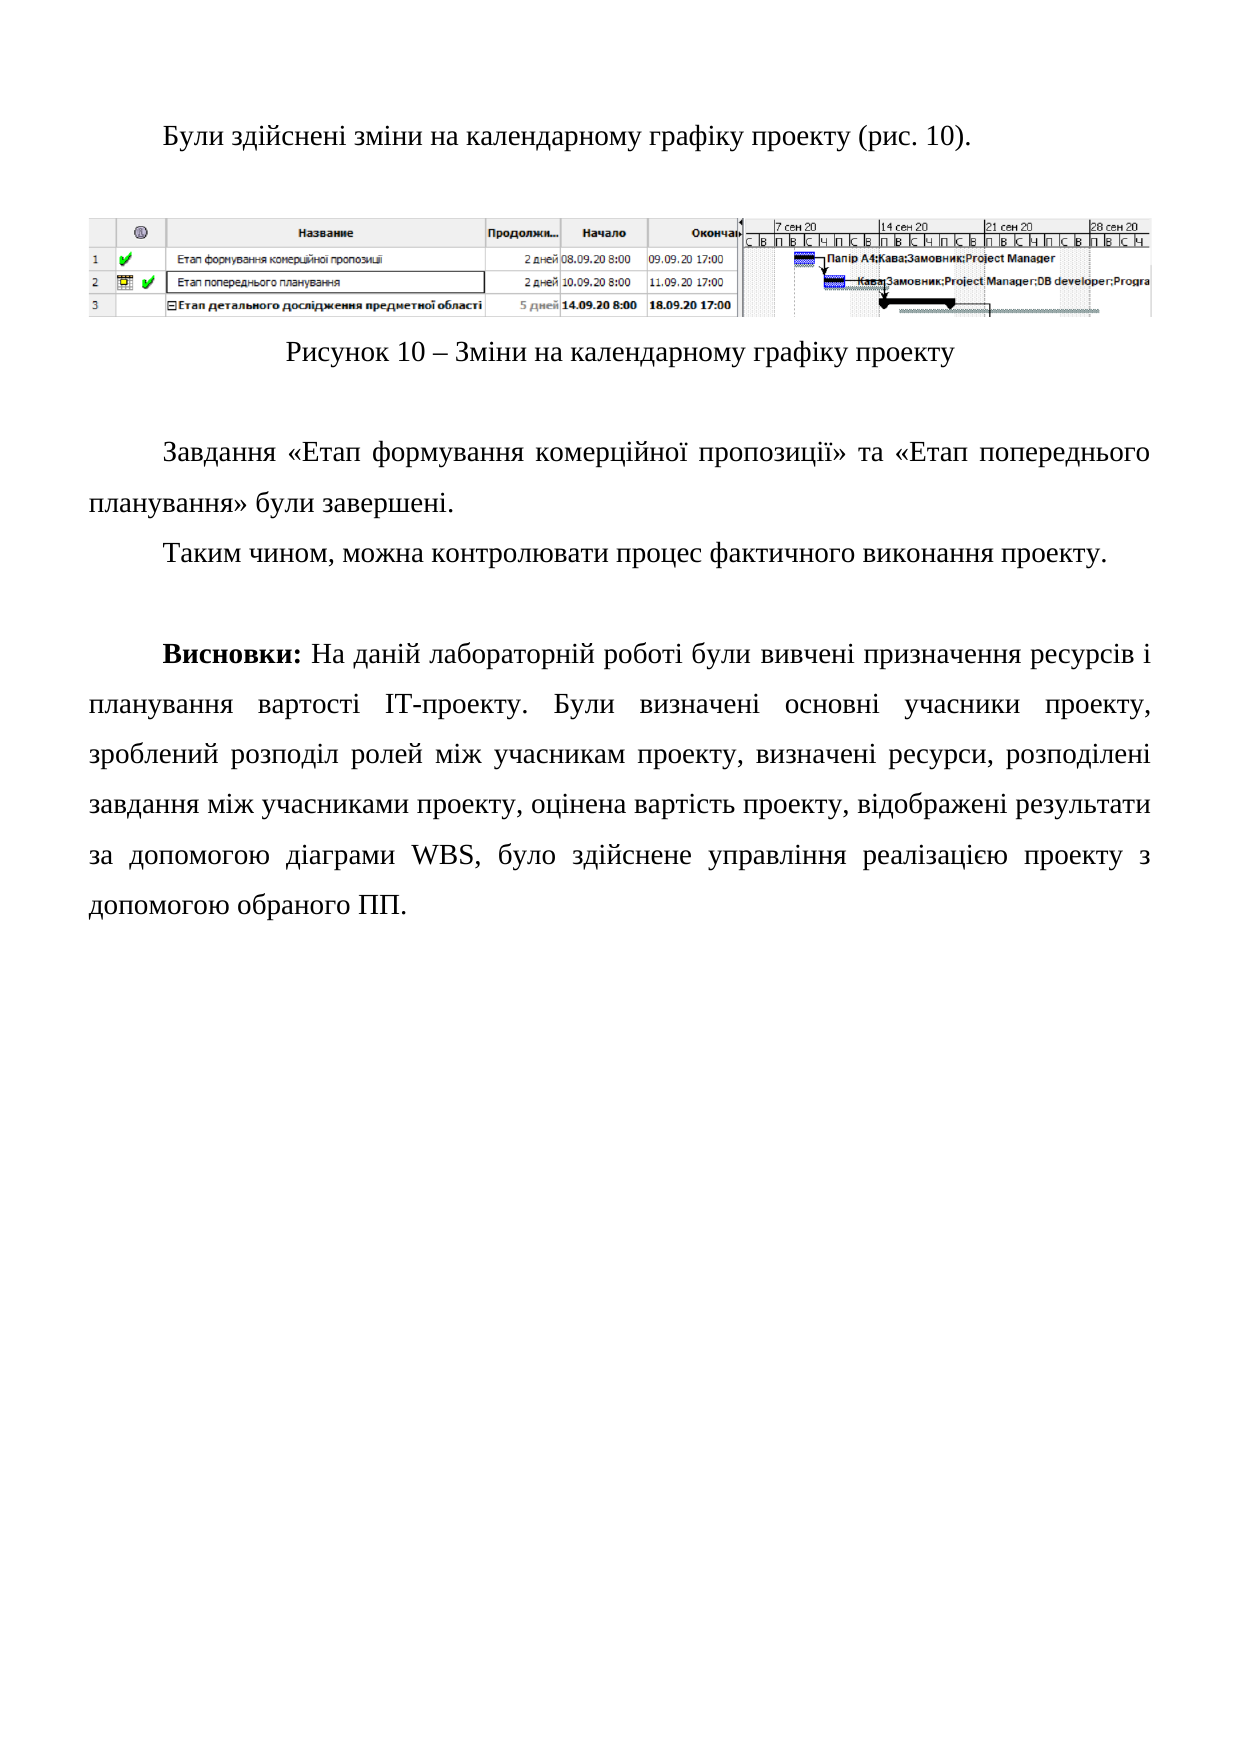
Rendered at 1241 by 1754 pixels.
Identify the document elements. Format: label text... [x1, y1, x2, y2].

list Завдання «Етап формування комерційної пропозиції» та «Етап попереднього планування» були завершені. [89, 434, 1152, 518]
list Рисунок 10 – Зміни на календарному графіку проекту [89, 334, 1152, 367]
picture [88, 218, 1152, 317]
list Були здійснені зміни на календарному графіку проекту (рис. 10). [89, 118, 1152, 152]
list Таким чином, можна контролювати процес фактичного виконання проекту. [89, 535, 1152, 569]
text Висновки: На даній лабораторній роботі були вивчені призначення ресурсів і планування вартості ІТ-проекту. Були визначені основні учасники проекту, зроблений розподіл ролей між учасникам проекту, визначені ресурси, розподілені завдання між учасниками проекту, оцінена вартість проекту, відображені результати за допомогою діаграми WBS, було здійснене управління реалізацією проекту з допомогою обраного ПП. [89, 636, 1152, 921]
